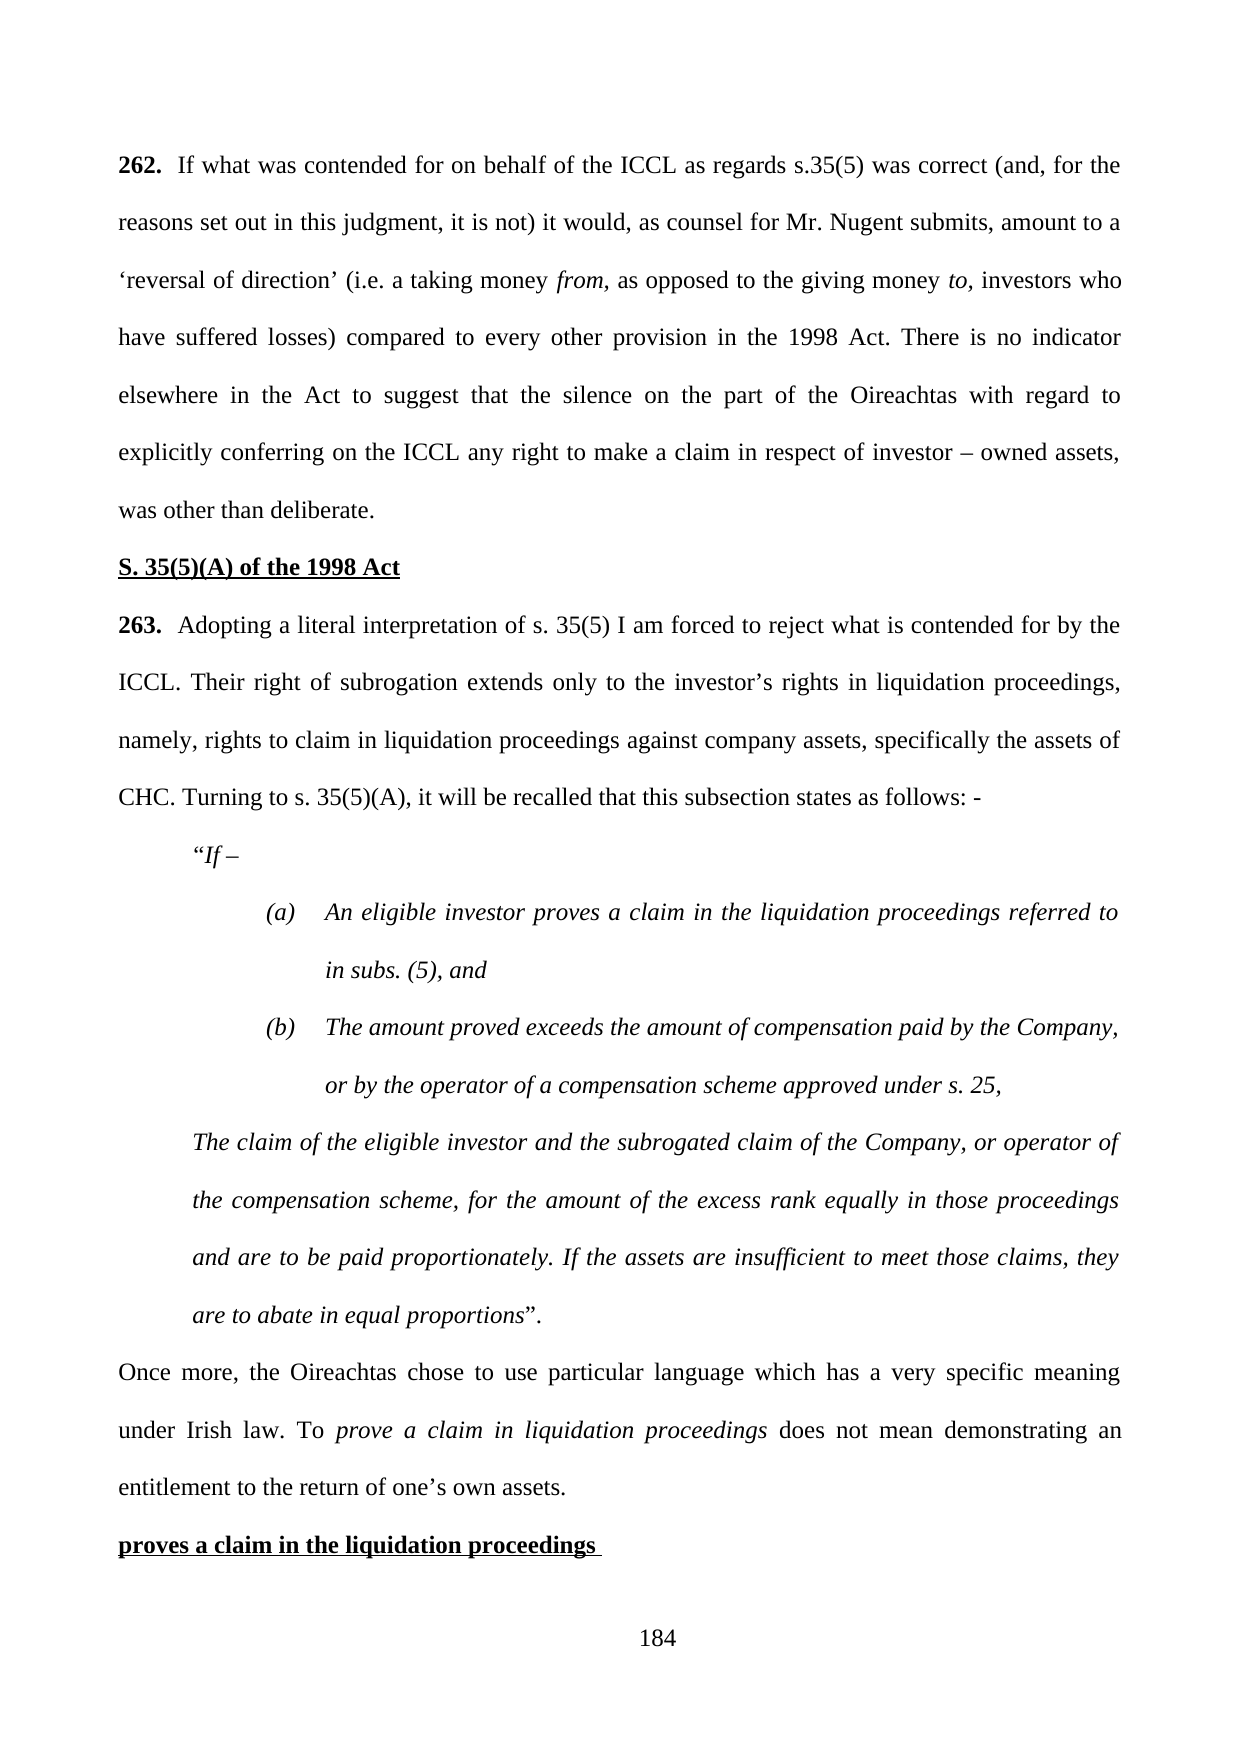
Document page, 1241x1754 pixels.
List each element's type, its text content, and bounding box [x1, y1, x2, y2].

list If what was contended for on behalf of the ICCL as regards s.35(5) was correct (and, for the reasons set out in this judgment, it is not) it would, as counsel for Mr. Nugent submits, amount to a ‘reversal of direction’ (i.e. a taking money from, as opposed to the giving money to, investors who have suffered losses) compared to every other provision in the 1998 Act. There is no indicator elsewhere in the Act to suggest that the silence on the part of the Oireachtas with regard to explicitly conferring on the ICCL any right to make a claim in respect of investor – owned assets, was other than deliberate. [118, 150, 1122, 524]
list Adopting a literal interpretation of s. 35(5) I am forced to reject what is contended for by the ICCL. Their right of subrogation extends only to the investor’s rights in liquidation proceedings, namely, rights to claim in liquidation proceedings against company assets, specifically the assets of CHC. Turning to s. 35(5)(A), it will be recalled that this subsection states as follows: - [118, 610, 1122, 811]
list An eligible investor proves a claim in the liquidation proceedings referred to in subs. (5), and [266, 897, 1122, 984]
text Once more, the Oireachtas chose to use particular language which has a very specific meaning under Irish law. To prove a claim in liquidation proceedings does not mean demonstrating an entitlement to the return of one’s own assets. [118, 1357, 1122, 1501]
text S. 35(5)(A) of the 1998 Act [118, 552, 1122, 581]
list “If – [193, 840, 1122, 869]
text proves a claim in the liquidation proceedings [118, 1530, 1122, 1559]
list The claim of the eligible investor and the subrogated claim of the Company, or operator of the compensation scheme, for the amount of the excess rank equally in those proceedings and are to be paid proportionately. If the assets are insufficient to meet those claims, they are to abate in equal proportions”. [192, 1127, 1122, 1329]
list The amount proved exceeds the amount of compensation paid by the Company, or by the operator of a compensation scheme approved under s. 25, [266, 1012, 1122, 1099]
